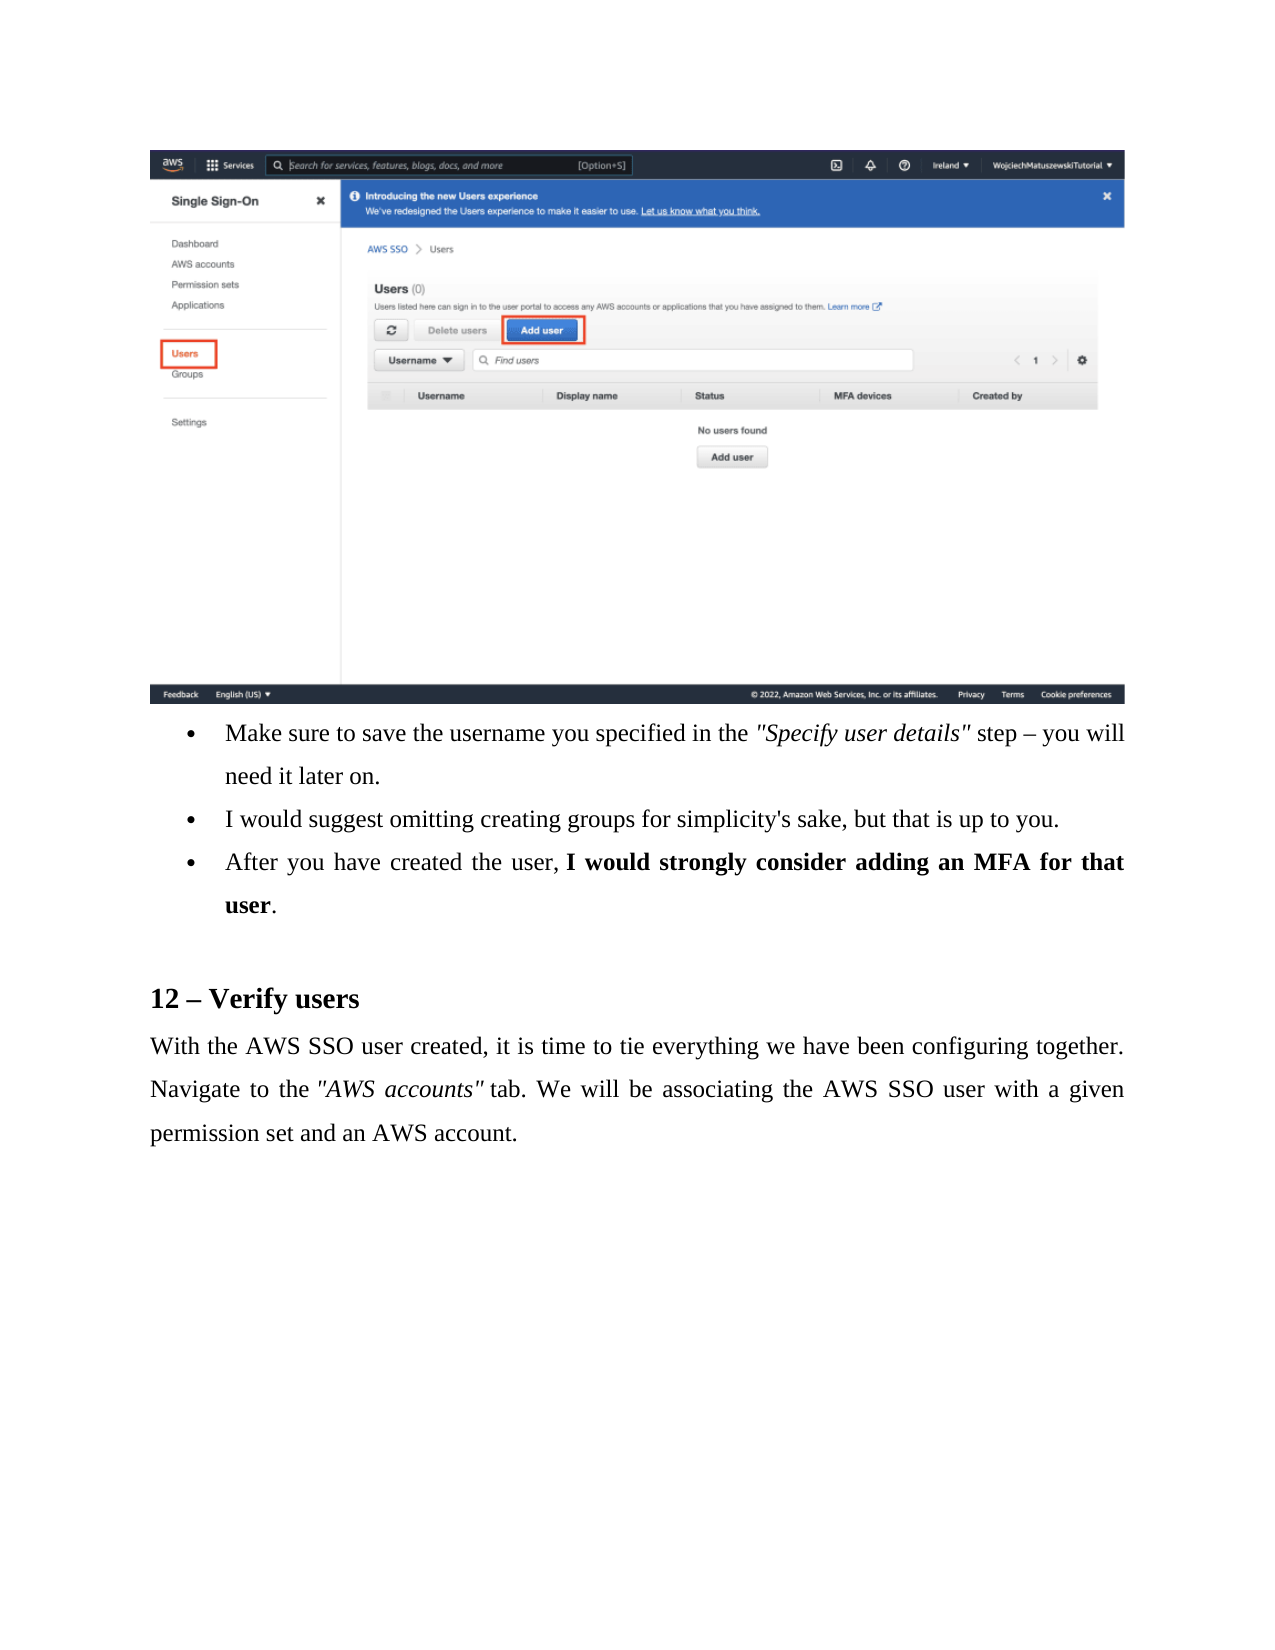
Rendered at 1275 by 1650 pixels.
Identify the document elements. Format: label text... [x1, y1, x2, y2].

picture [150, 150, 1125, 704]
list I would suggest omitting creating groups for simplicity's sake, but that is up to you. [187, 804, 1125, 833]
list After you have created the user, I would strongly consider adding an MFA for that user. [187, 847, 1125, 919]
text With the AWS SSO user created, it is time to tie everything we have been configuring together. Navigate to the "AWS accounts" tab. We will be associating the AWS SSO user with a given permission set and an AWS account. [150, 1031, 1125, 1146]
subtitle 12 – Verify users [150, 981, 1125, 1014]
list Make sure to save the username you specified in the "Specify user details" step – you will need it later on. [187, 718, 1125, 790]
